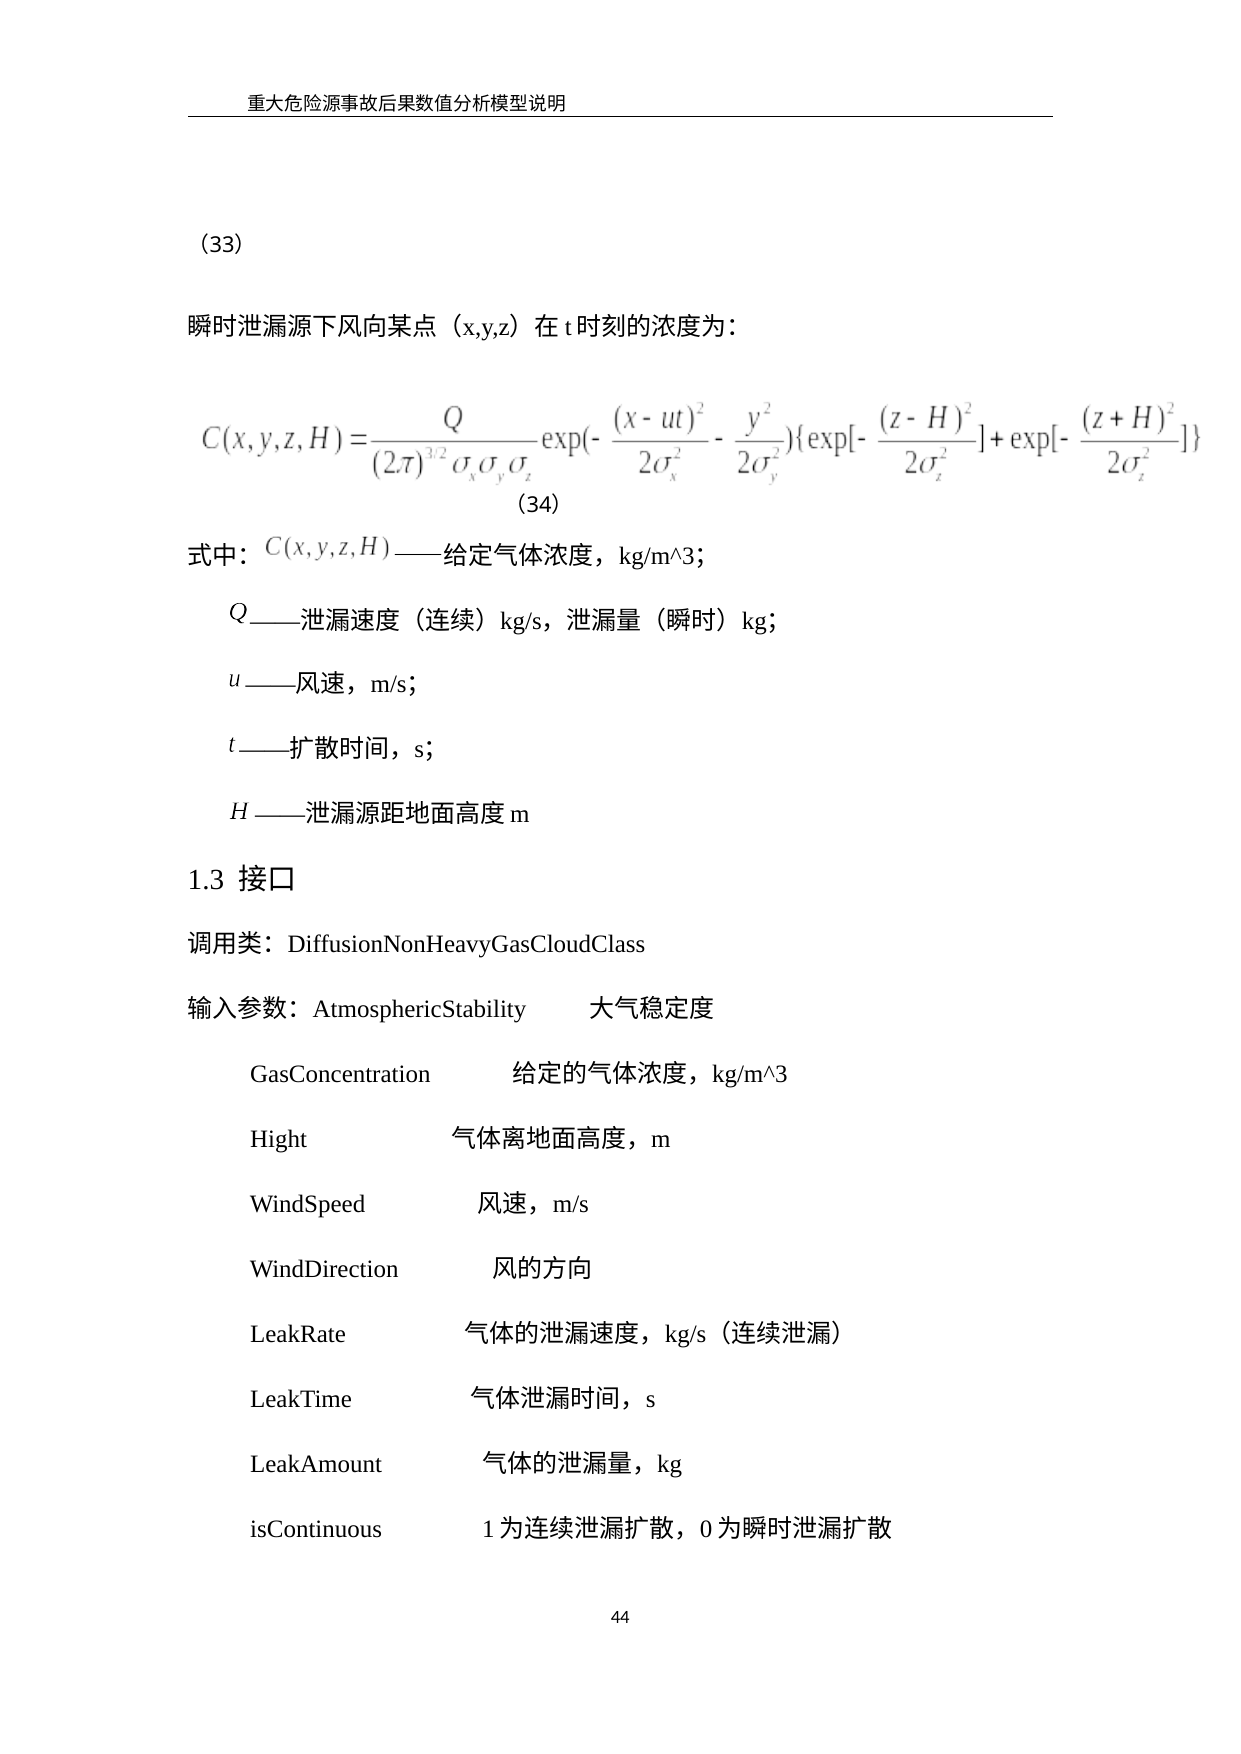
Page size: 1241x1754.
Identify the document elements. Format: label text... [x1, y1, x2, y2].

text 调用类：DiffusionNonHeavyGasCloudClass [187, 909, 1053, 974]
text 式中：——给定气体浓度，kg/m^3； [187, 519, 1053, 584]
text WindDirection 风的方向 [187, 1234, 1053, 1299]
text 1.3 接口 [187, 844, 1053, 909]
text ——泄漏源距地面高度m [187, 779, 1053, 844]
text （34） [187, 487, 1053, 519]
text 瞬时泄漏源下风向某点（x,y,z）在t时刻的浓度为： [187, 292, 1053, 357]
text LeakAmount 气体的泄漏量，kg [187, 1429, 1053, 1494]
text ——泄漏速度（连续）kg/s，泄漏量（瞬时）kg； [187, 584, 1053, 649]
text isContinuous 1为连续泄漏扩散，0为瞬时泄漏扩散 [187, 1494, 1053, 1559]
text ——风速，m/s； [187, 649, 1053, 714]
text LeakRate 气体的泄漏速度，kg/s（连续泄漏） [187, 1299, 1053, 1364]
text GasConcentration 给定的气体浓度，kg/m^3 [187, 1039, 1053, 1104]
text Hight 气体离地面高度，m [187, 1104, 1053, 1169]
text LeakTime 气体泄漏时间，s [187, 1364, 1053, 1429]
text 输入参数：AtmosphericStability 大气稳定度 [187, 974, 1053, 1039]
text （33） [187, 227, 1053, 259]
text WindSpeed 风速，m/s [187, 1169, 1053, 1234]
text ——扩散时间，s； [187, 714, 1053, 779]
